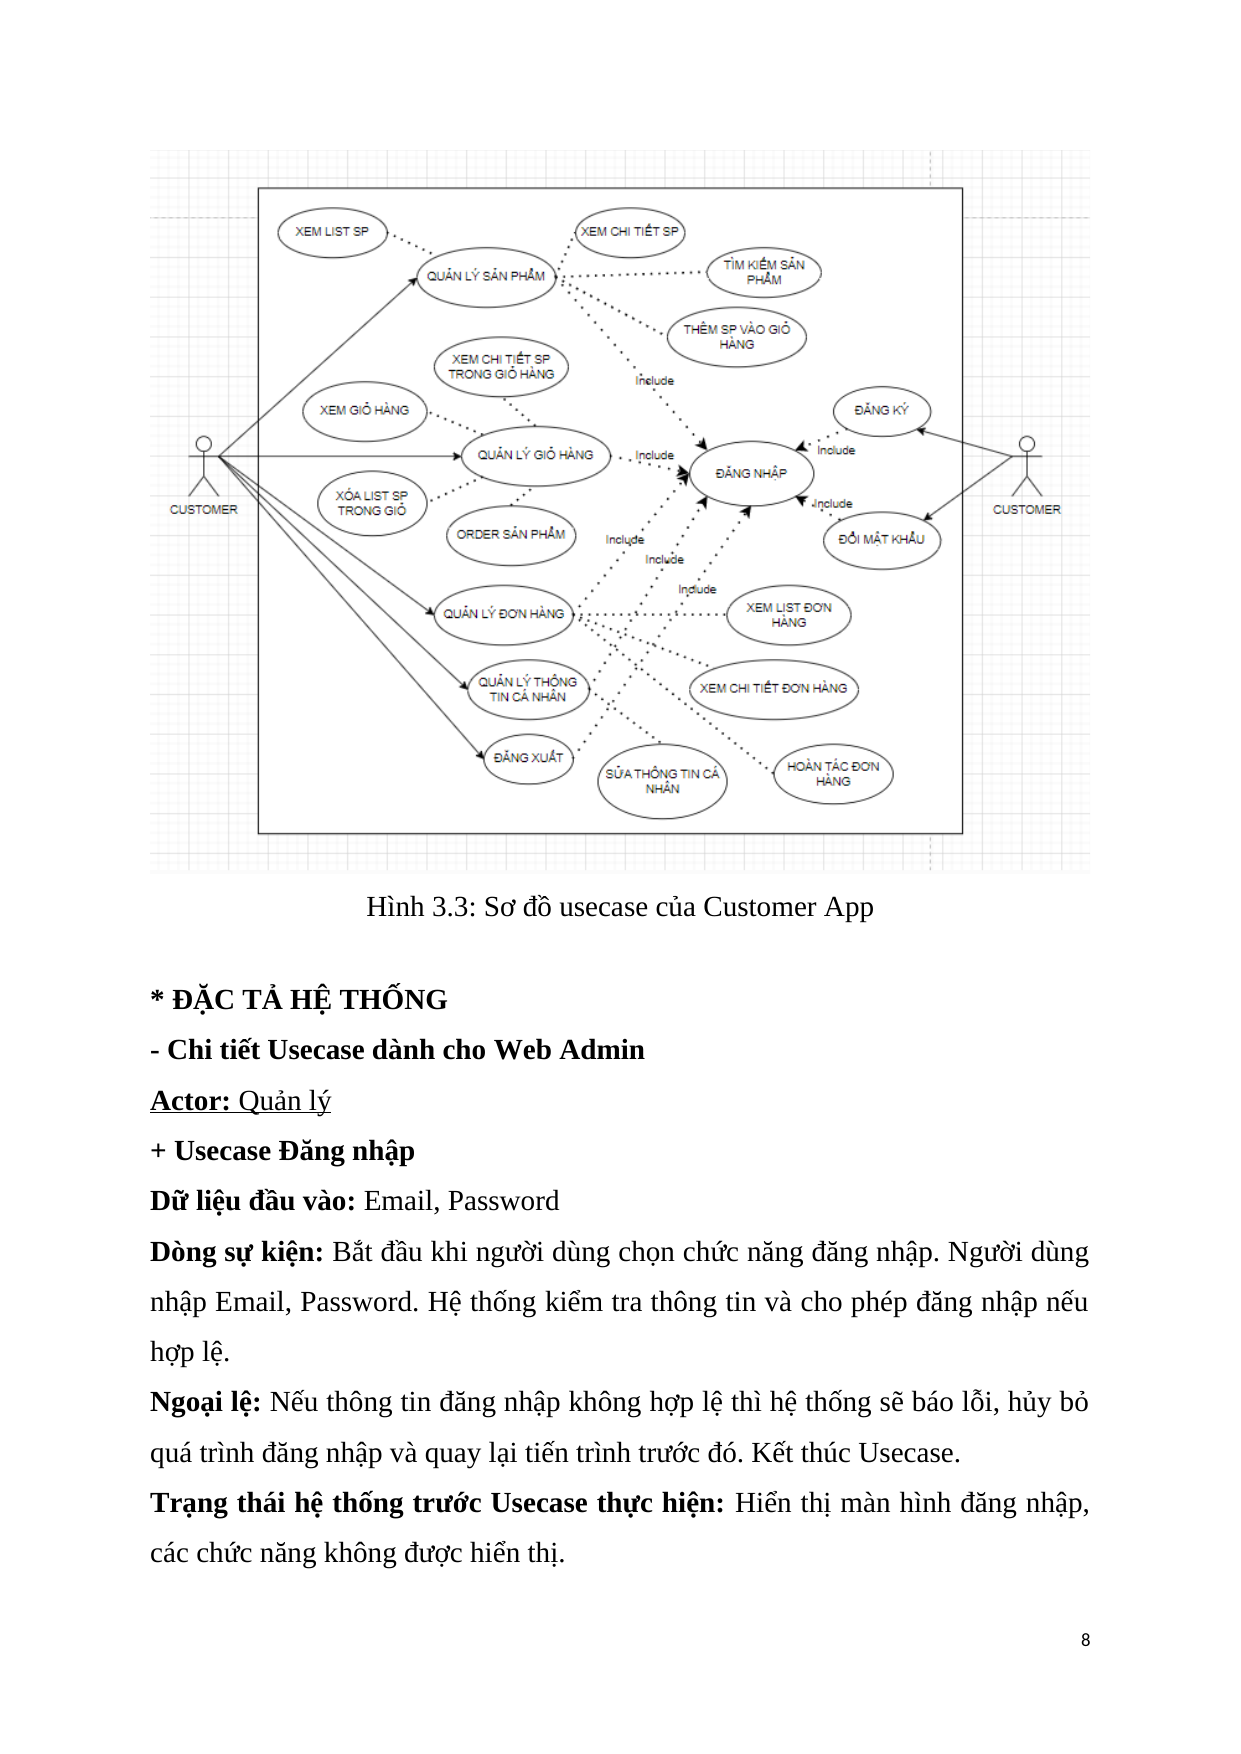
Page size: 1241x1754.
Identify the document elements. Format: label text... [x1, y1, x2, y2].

text Dòng sự kiện: Bắt đầu khi người dùng chọn chức năng đăng nhập. Người dùng nhập Email, Password. Hệ thống kiểm tra thông tin và cho phép đăng nhập nếu hợp lệ. [150, 1234, 1090, 1368]
text Hình 3.3: Sơ đồ usecase của Customer App [150, 889, 1090, 922]
text Trạng thái hệ thống trước Usecase thực hiện: Hiển thị màn hình đăng nhập, các chức năng không được hiển thị. [150, 1485, 1090, 1569]
text Dữ liệu đầu vào: Email, Password [150, 1183, 1090, 1217]
picture [150, 150, 1091, 874]
text - Chi tiết Usecase dành cho Web Admin [150, 1032, 1090, 1066]
text Ngoại lệ: Nếu thông tin đăng nhập không hợp lệ thì hệ thống sẽ báo lỗi, hủy bỏ quá trình đăng nhập và quay lại tiến trình trước đó. Kết thúc Usecase. [150, 1384, 1090, 1468]
text + Usecase Đăng nhập [150, 1133, 1090, 1167]
text * ĐẶC TẢ HỆ THỐNG [150, 982, 1090, 1016]
text Actor: Quản lý [150, 1083, 1090, 1116]
